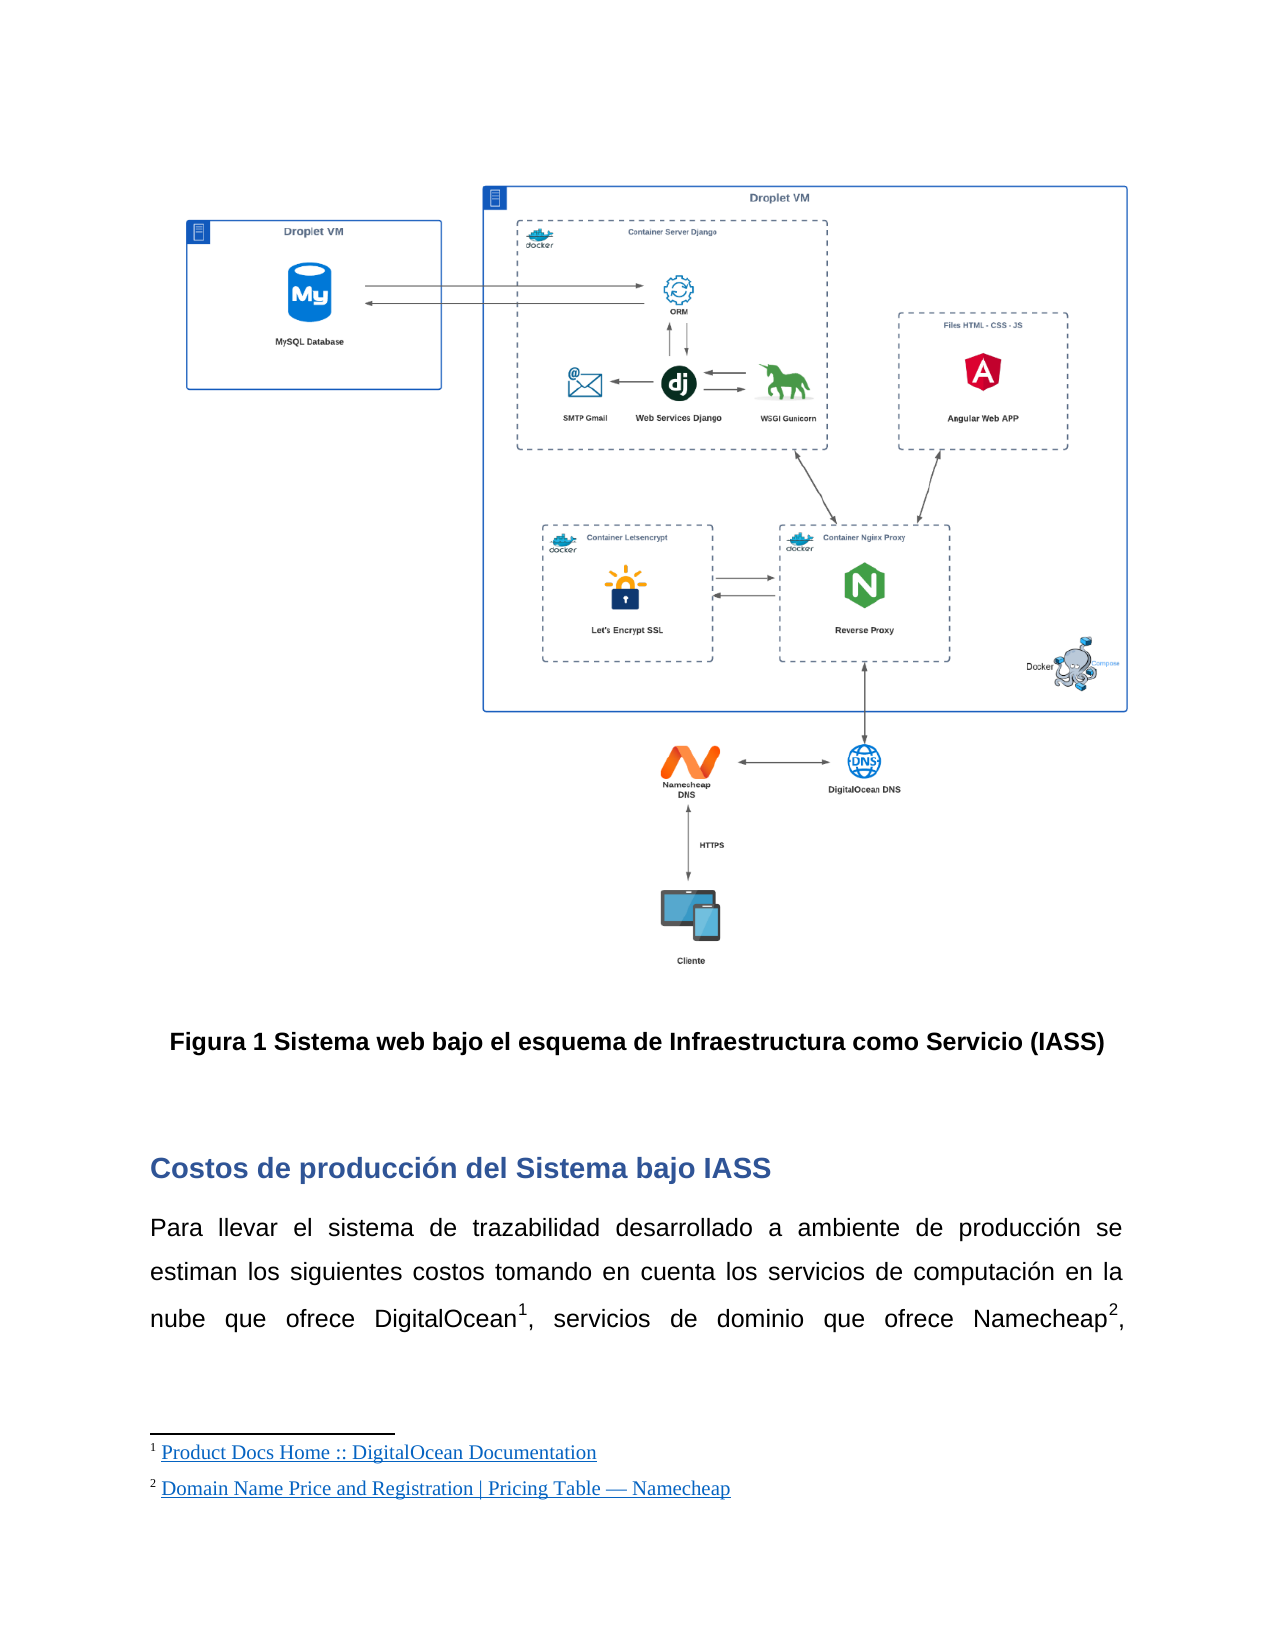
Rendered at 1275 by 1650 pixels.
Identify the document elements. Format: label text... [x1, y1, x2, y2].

text Figura 1 Sistema web bajo el esquema de Infraestructura como Servicio (IASS) [150, 1027, 1125, 1056]
subtitle Costos de producción del Sistema bajo IASS [150, 1151, 1125, 1184]
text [150, 1213, 1125, 1381]
picture [150, 150, 1172, 996]
